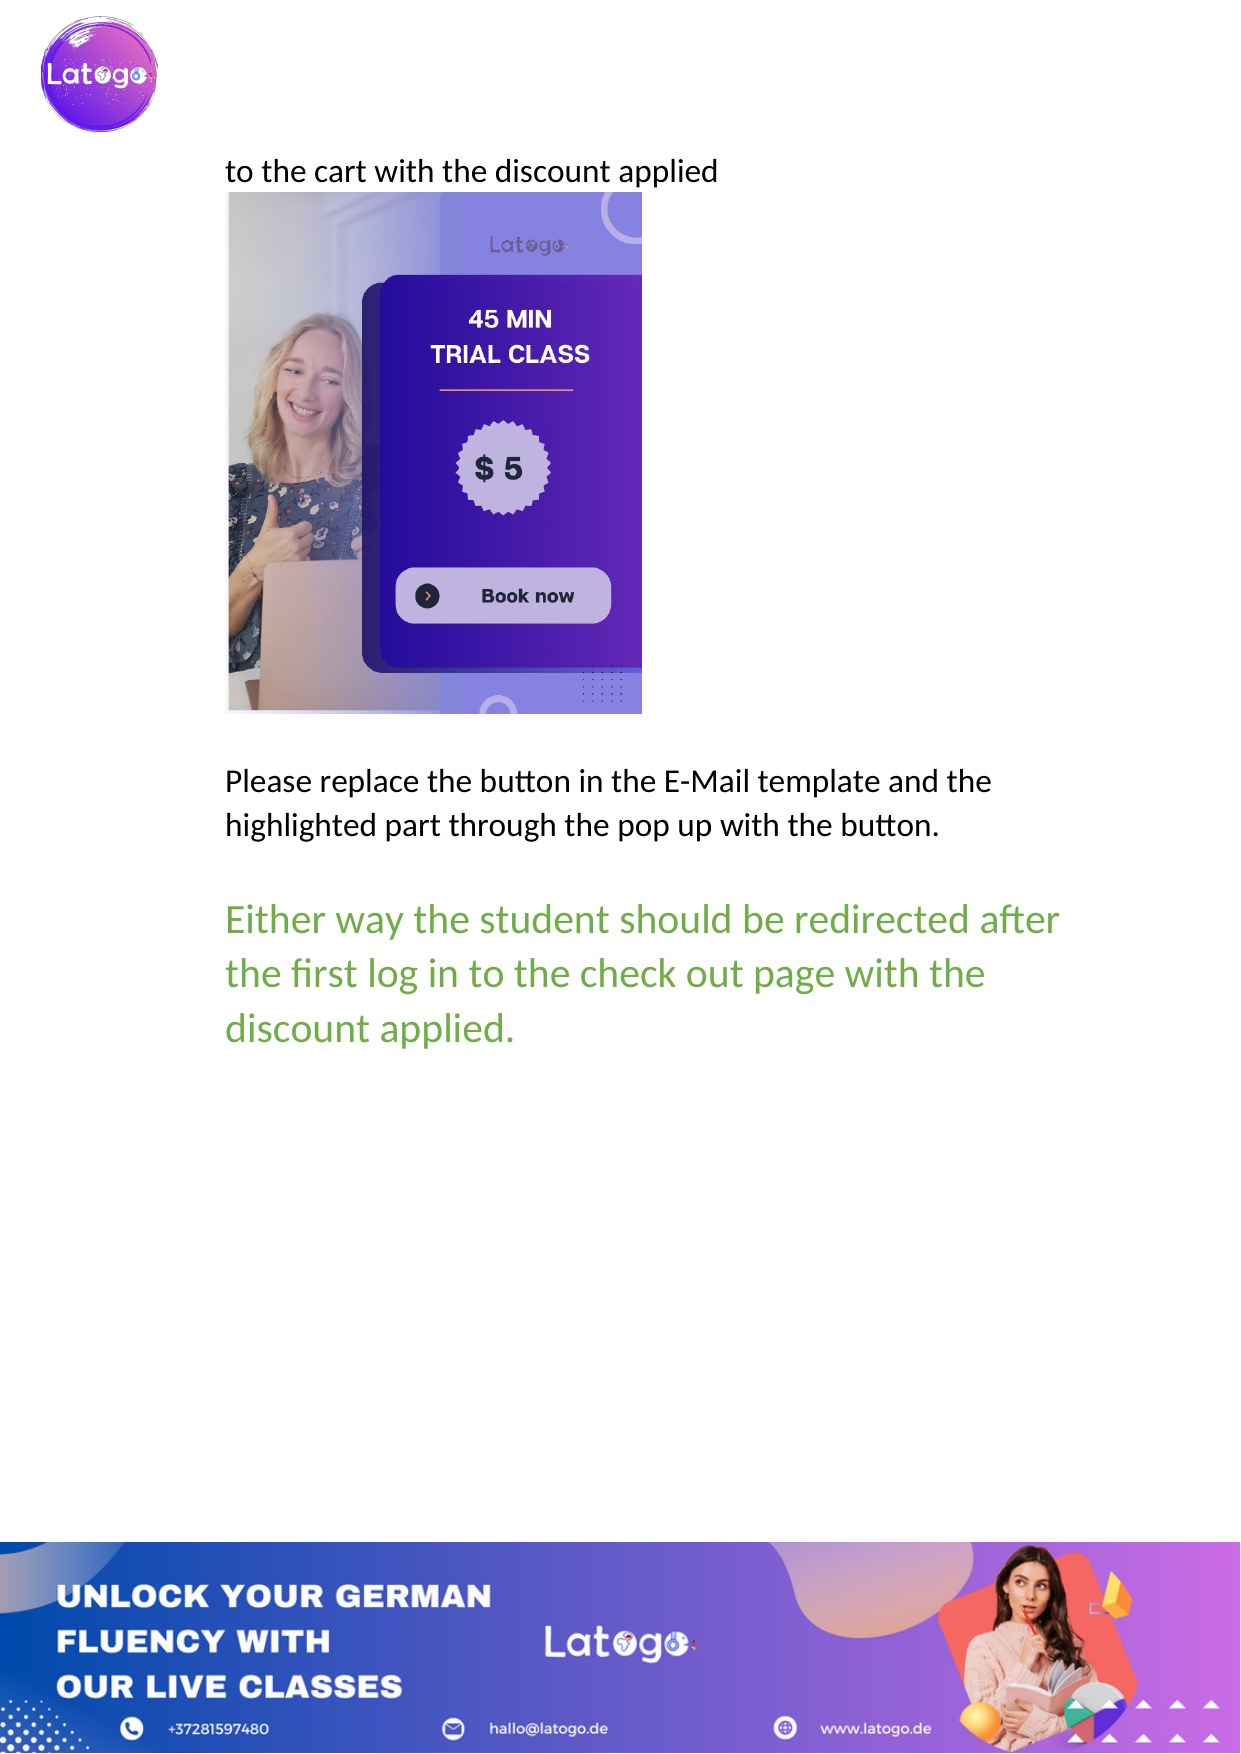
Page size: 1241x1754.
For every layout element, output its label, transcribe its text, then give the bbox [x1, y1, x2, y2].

picture [41, 15, 158, 133]
list Please replace the button in the E-Mail template and the highlighted part through the pop up with the button. Either way the student should be redirected after the first log in to the check out page with the discount applied. [225, 760, 1090, 1053]
picture [0, 1542, 1241, 1753]
picture [225, 192, 642, 714]
